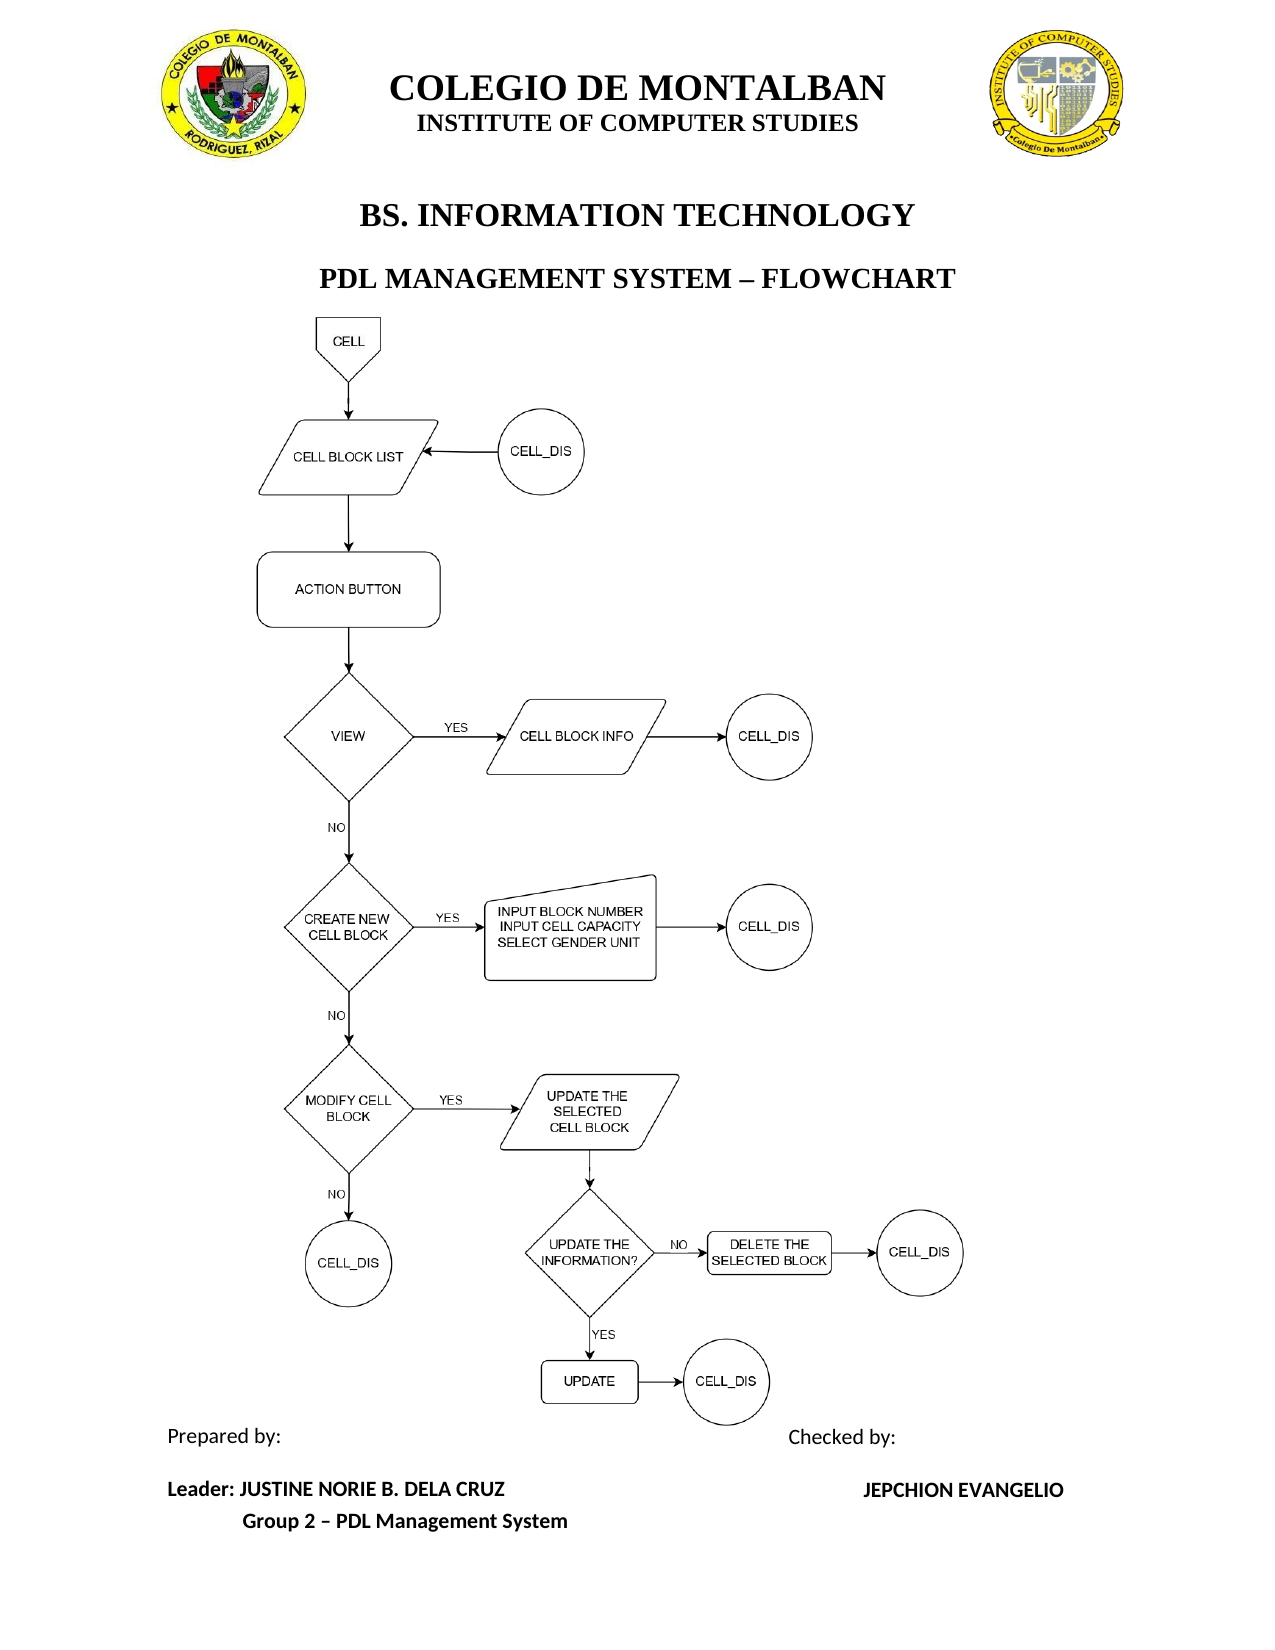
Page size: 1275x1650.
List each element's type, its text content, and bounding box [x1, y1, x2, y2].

picture [855, 1435, 860, 1443]
text BS. INFORMATION TECHNOLOGY [150, 195, 1125, 233]
picture [243, 309, 1004, 1444]
picture [149, 18, 317, 167]
text PDL MANAGEMENT SYSTEM – FLOWCHART [150, 262, 1125, 295]
picture [974, 20, 1141, 169]
